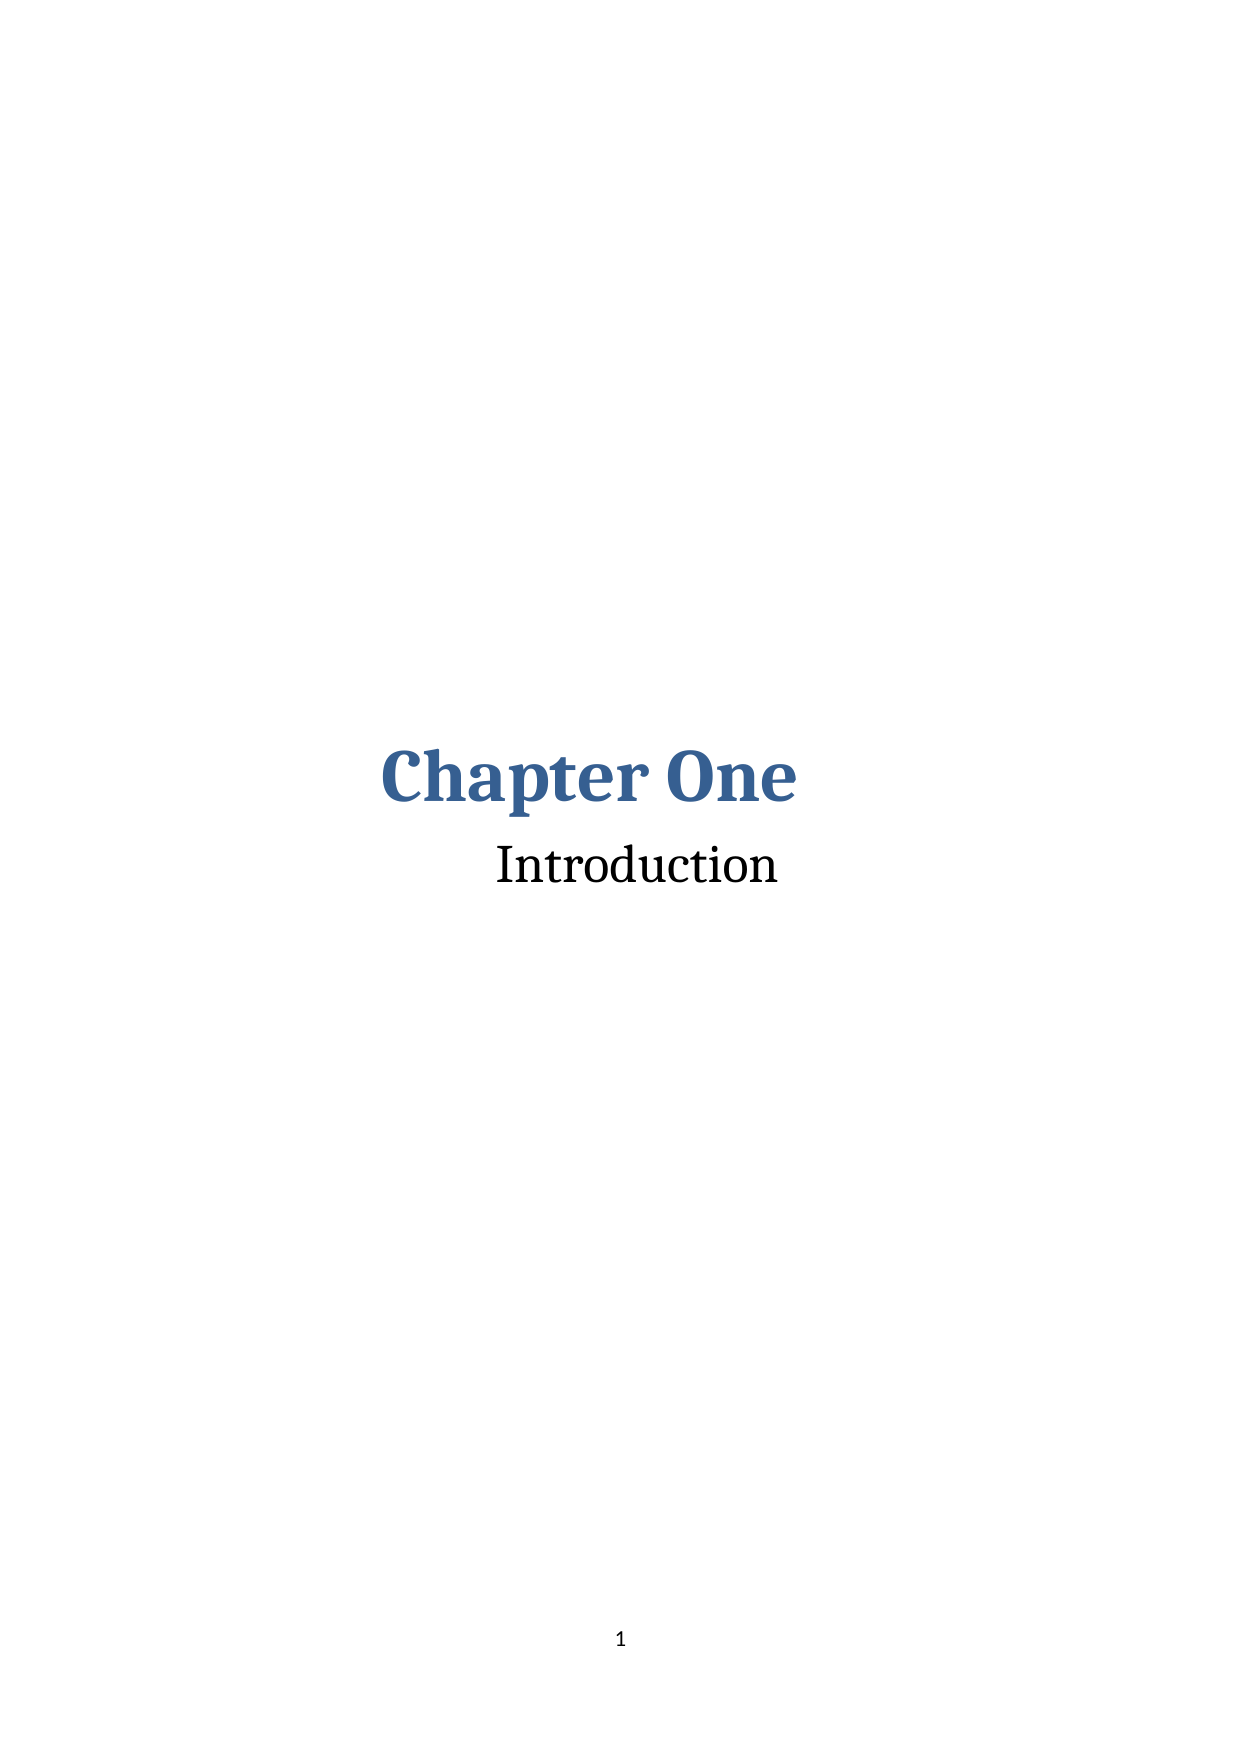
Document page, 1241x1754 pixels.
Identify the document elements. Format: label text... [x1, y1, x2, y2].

subtitle Chapter One [150, 734, 1090, 820]
text Introduction [150, 833, 1090, 896]
